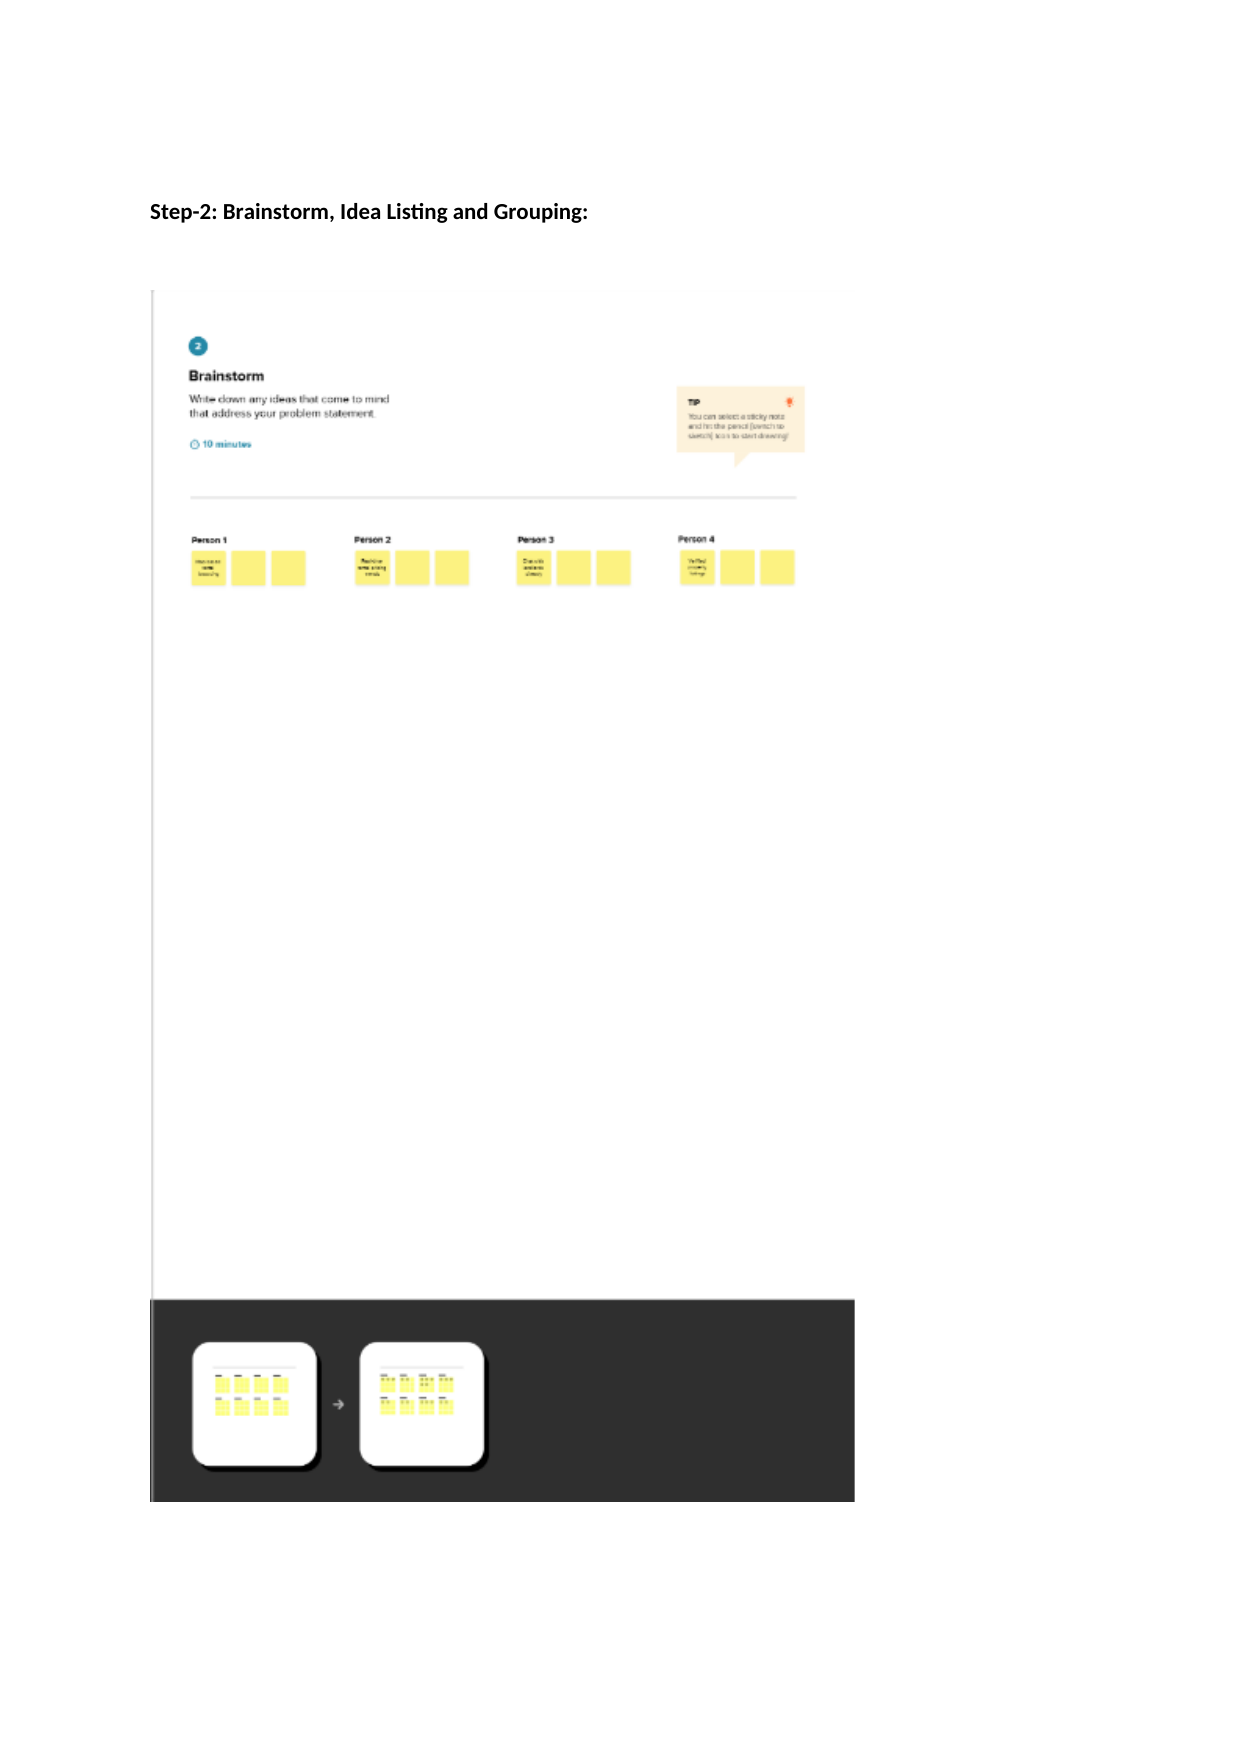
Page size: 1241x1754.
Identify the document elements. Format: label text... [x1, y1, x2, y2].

picture [150, 290, 855, 1502]
text Step-2: Brainstorm, Idea Listing and Grouping: [150, 197, 1090, 225]
